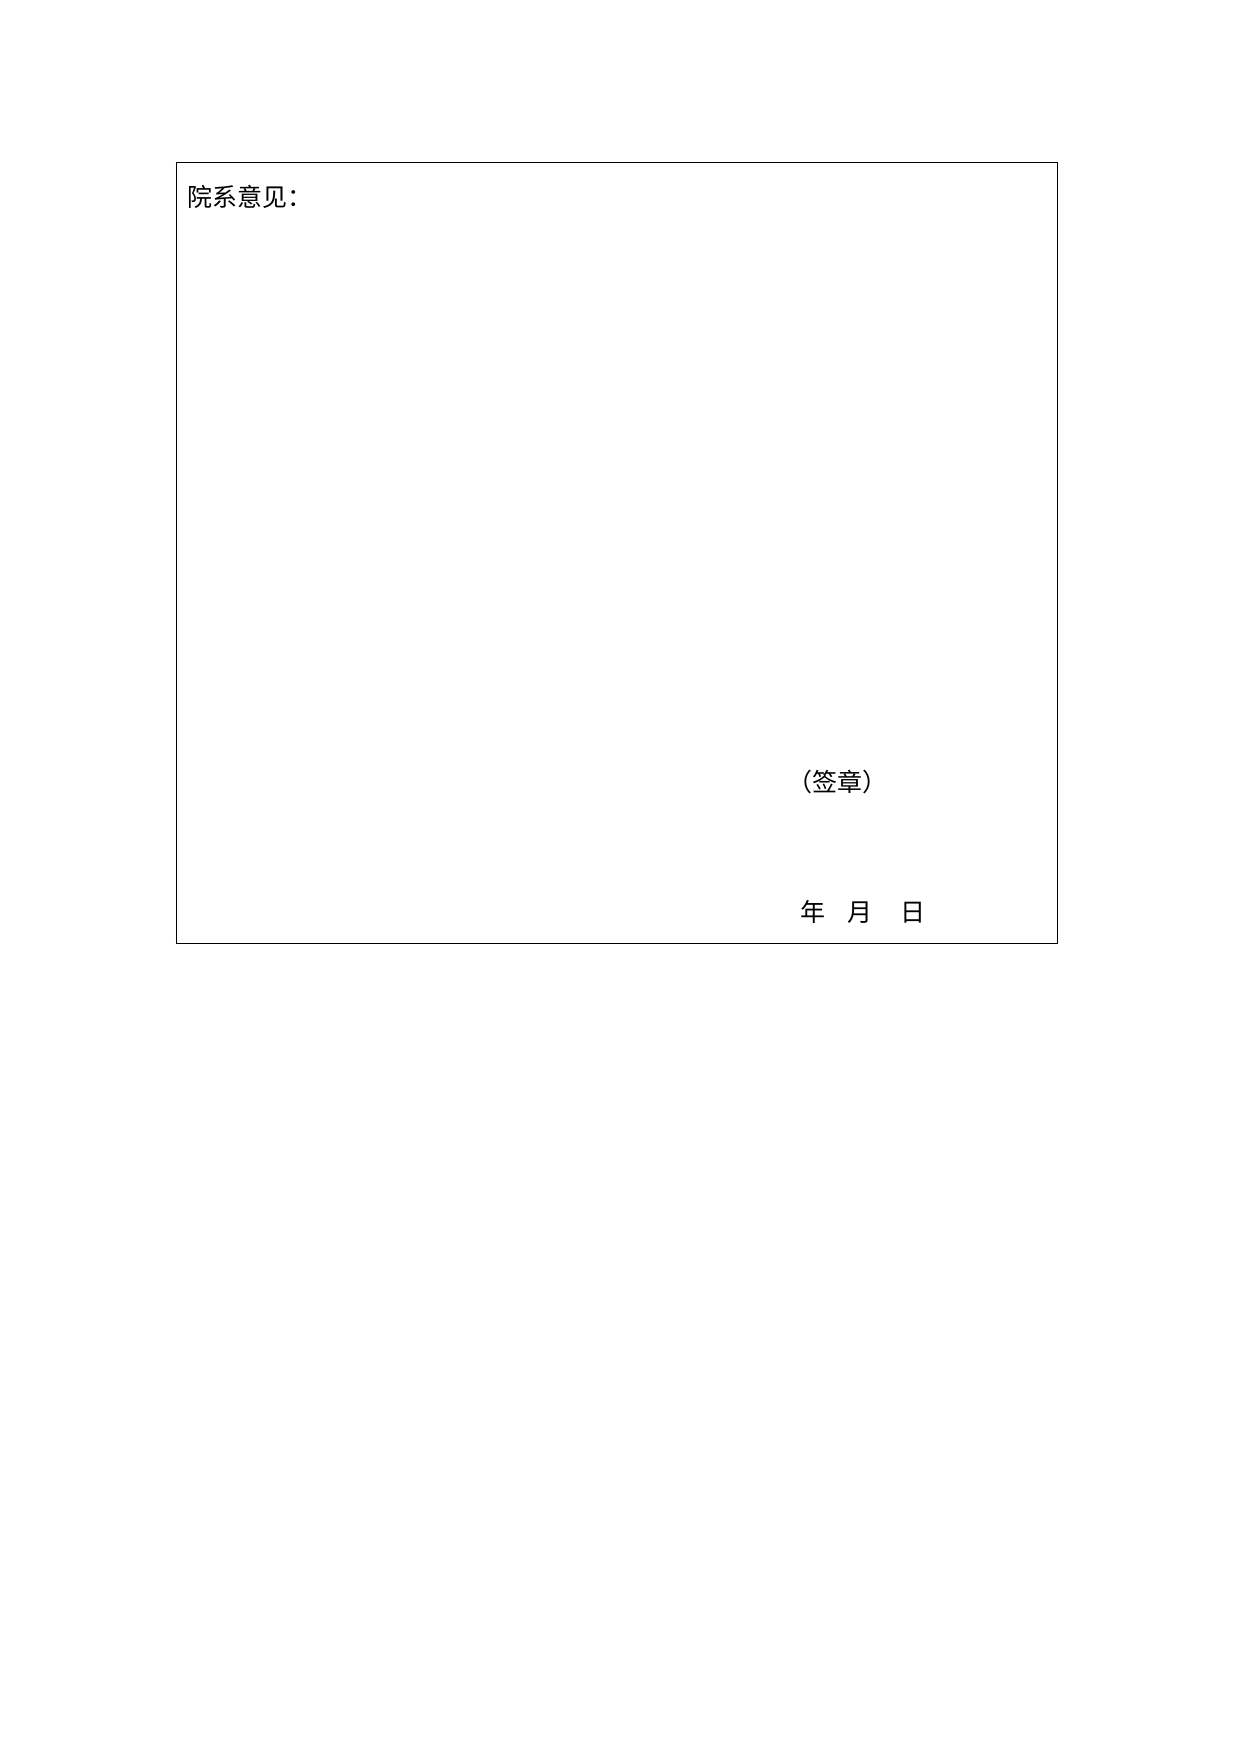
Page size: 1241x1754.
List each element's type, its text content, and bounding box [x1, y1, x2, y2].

table_cell 院系意见： （签章） 年 月 日 [177, 163, 1057, 943]
